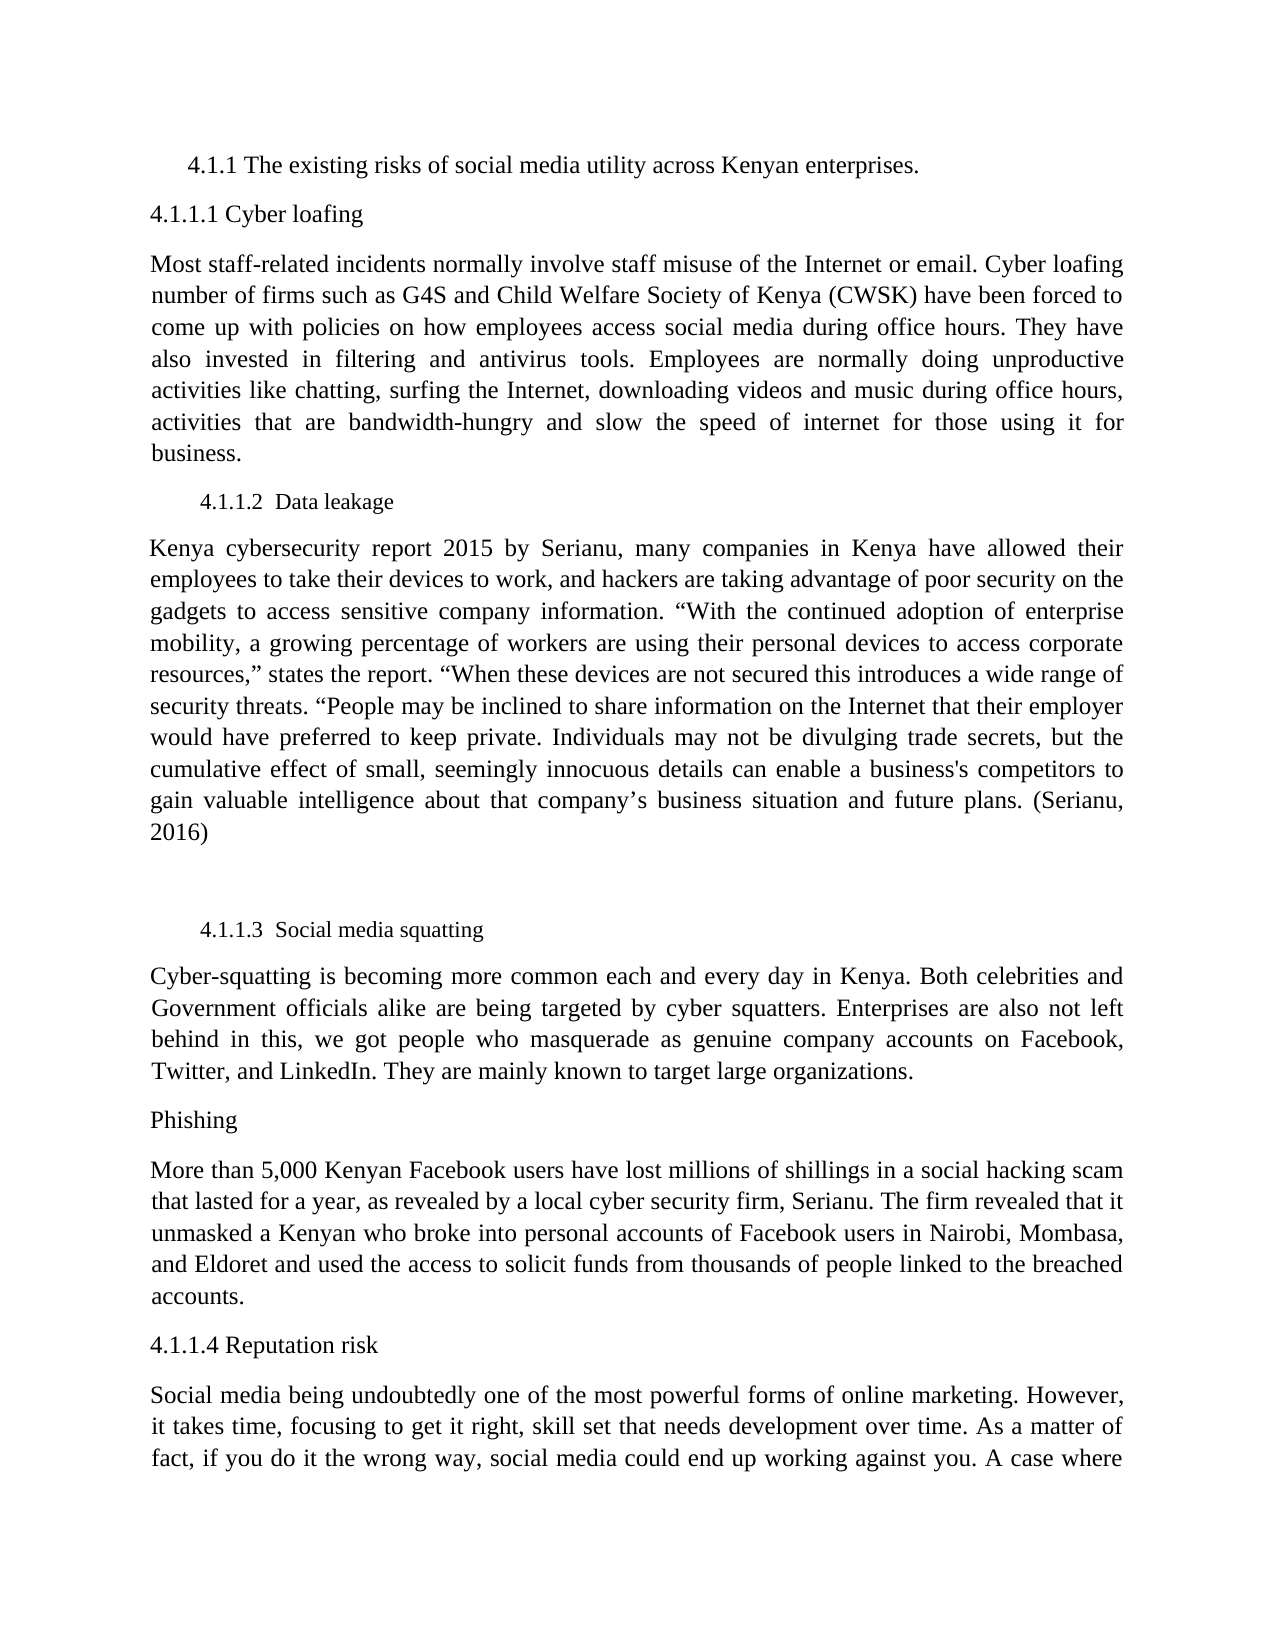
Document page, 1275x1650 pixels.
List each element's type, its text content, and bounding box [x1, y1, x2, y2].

text More than 5,000 Kenyan Facebook users have lost millions of shillings in a social hacking scam that lasted for a year, as revealed by a local cyber security firm, Serianu. The firm revealed that it unmasked a Kenyan who broke into personal accounts of Facebook users in Nairobi, Mombasa, and Eldoret and used the access to solicit funds from thousands of people linked to the breached accounts. [150, 1155, 1125, 1310]
text Cyber-squatting is becoming more common each and every day in Kenya. Both celebrities and Government officials alike are being targeted by cyber squatters. Enterprises are also not left behind in this, we got people who masquerade as genuine company accounts on Facebook, Twitter, and LinkedIn. They are mainly known to target large organizations. [150, 961, 1125, 1084]
text 4.1.1.4 Reputation risk [150, 1330, 1125, 1359]
text Most staff-related incidents normally involve staff misuse of the Internet or email. Cyber loafing number of firms such as G4S and Child Welfare Society of Kenya (CWSK) have been forced to come up with policies on how employees access social media during office hours. They have also invested in filtering and antivirus tools. Employees are normally doing unproductive activities like chatting, surfing the Internet, downloading videos and music during office hours, activities that are bandwidth-hungry and slow the speed of internet for those using it for business. [150, 249, 1125, 467]
text Kenya cybersecurity report 2015 by Serianu, many companies in Kenya have allowed their employees to take their devices to work, and hackers are taking advantage of poor security on the gadgets to access sensitive company information. “With the continued adoption of enterprise mobility, a growing percentage of workers are using their personal devices to access corporate resources,” states the report. “When these devices are not secured this introduces a wide range of security threats. “People may be inclined to share information on the Internet that their employer would have preferred to keep private. Individuals may not be divulging trade secrets, but the cumulative effect of small, seemingly innocuous details can enable a business's competitors to gain valuable intelligence about that company’s business situation and future plans. (Serianu, 2016) [149, 533, 1125, 846]
list Data leakage [200, 488, 1125, 514]
subtitle 4.1.1.1 Cyber loafing [150, 199, 1125, 228]
list Social media squatting [200, 916, 1125, 942]
subtitle 4.1.1 The existing risks of social media utility across Kenyan enterprises. [187, 150, 1125, 179]
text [150, 1380, 1125, 1472]
text Phishing [150, 1105, 1125, 1134]
